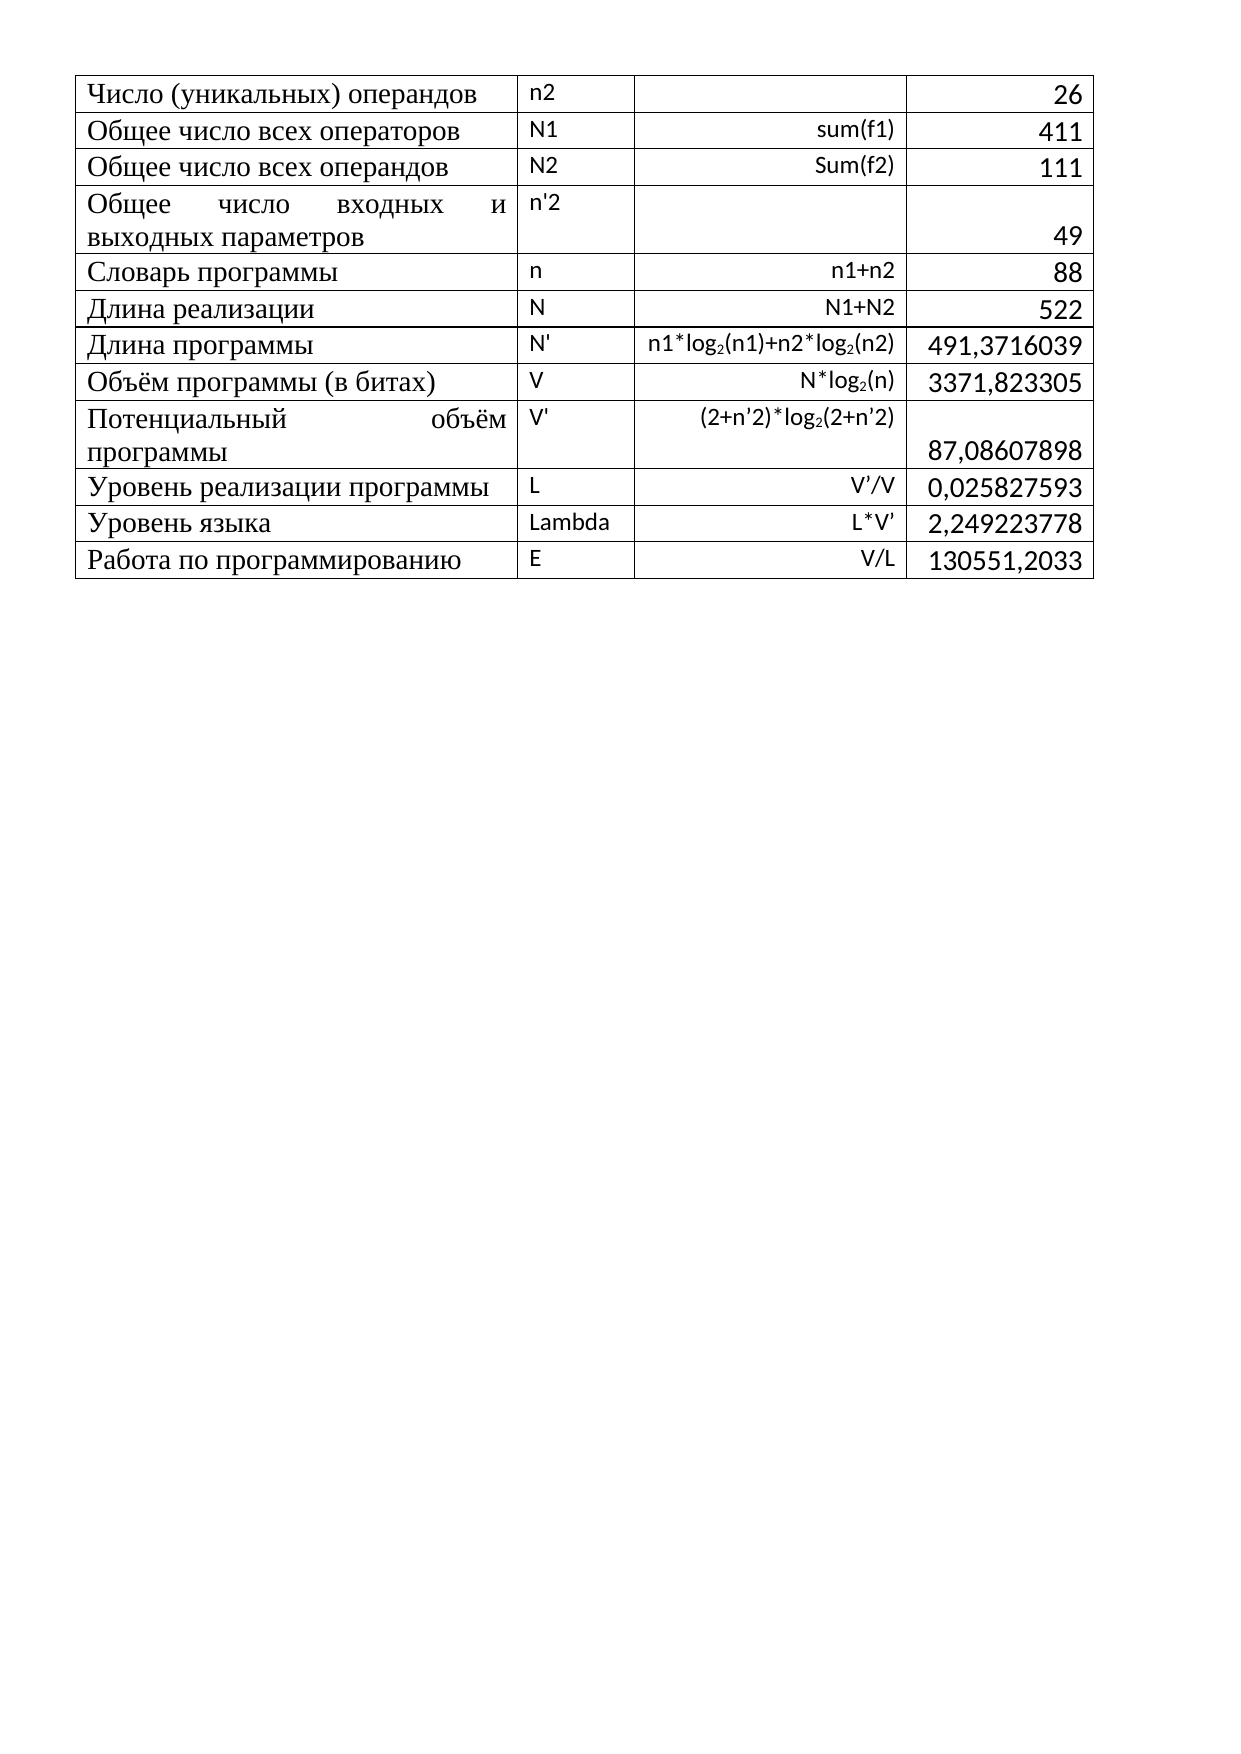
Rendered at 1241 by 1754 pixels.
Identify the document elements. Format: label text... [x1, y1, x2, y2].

table_cell Уровень языка [76, 506, 517, 541]
table_cell 0,025827593 [907, 469, 1093, 504]
table_cell Sum(f2) [635, 149, 906, 185]
table_cell [635, 186, 906, 253]
table_cell Объём программы (в битах) [76, 364, 517, 400]
table_cell 26 [907, 76, 1093, 112]
table_cell Словарь программы [76, 254, 517, 290]
table_cell 88 [907, 254, 1093, 290]
table_cell E [518, 542, 634, 578]
table_cell L [518, 469, 634, 504]
table_cell Длина программы [76, 328, 517, 363]
table_cell 111 [907, 149, 1093, 185]
table_cell V' [518, 401, 634, 468]
table_cell Общее число входных и выходных параметров [76, 186, 517, 253]
table_cell Lambda [518, 506, 634, 541]
table_cell Потенциальный объём программы [76, 401, 517, 468]
table_cell n2 [518, 76, 634, 112]
table_cell N1 [518, 113, 634, 148]
table_cell N2 [518, 149, 634, 185]
table_cell [635, 76, 906, 112]
table_cell 411 [907, 113, 1093, 148]
table_cell Число (уникальных) операндов [76, 76, 517, 112]
table_cell V/L [635, 542, 906, 578]
table_cell N*log2(n) [635, 364, 906, 400]
table_cell 87,08607898 [907, 401, 1093, 468]
table_cell N [518, 291, 634, 326]
table_cell 49 [907, 186, 1093, 253]
table_cell 3371,823305 [907, 364, 1093, 400]
table_cell 491,3716039 [907, 328, 1093, 363]
table_cell Общее число всех операндов [76, 149, 517, 185]
table_cell 522 [907, 291, 1093, 326]
table_cell 130551,2033 [907, 542, 1093, 578]
table_cell sum(f1) [635, 113, 906, 148]
table_cell Уровень реализации программы [76, 469, 517, 504]
table_cell Работа по программированию [76, 542, 517, 578]
table_cell L*V’ [635, 506, 906, 541]
table_cell 2,249223778 [907, 506, 1093, 541]
table_cell Длина реализации [76, 291, 517, 326]
table_cell n [518, 254, 634, 290]
table_cell (2+n’2)*log2(2+n’2) [635, 401, 906, 468]
table_cell V’/V [635, 469, 906, 504]
table_cell V [518, 364, 634, 400]
table_cell n1+n2 [635, 254, 906, 290]
table_cell n'2 [518, 186, 634, 253]
table_cell Общее число всех операторов [76, 113, 517, 148]
table_cell N1+N2 [635, 291, 906, 326]
table_cell N' [518, 328, 634, 363]
table_cell n1*log2(n1)+n2*log2(n2) [635, 328, 906, 363]
